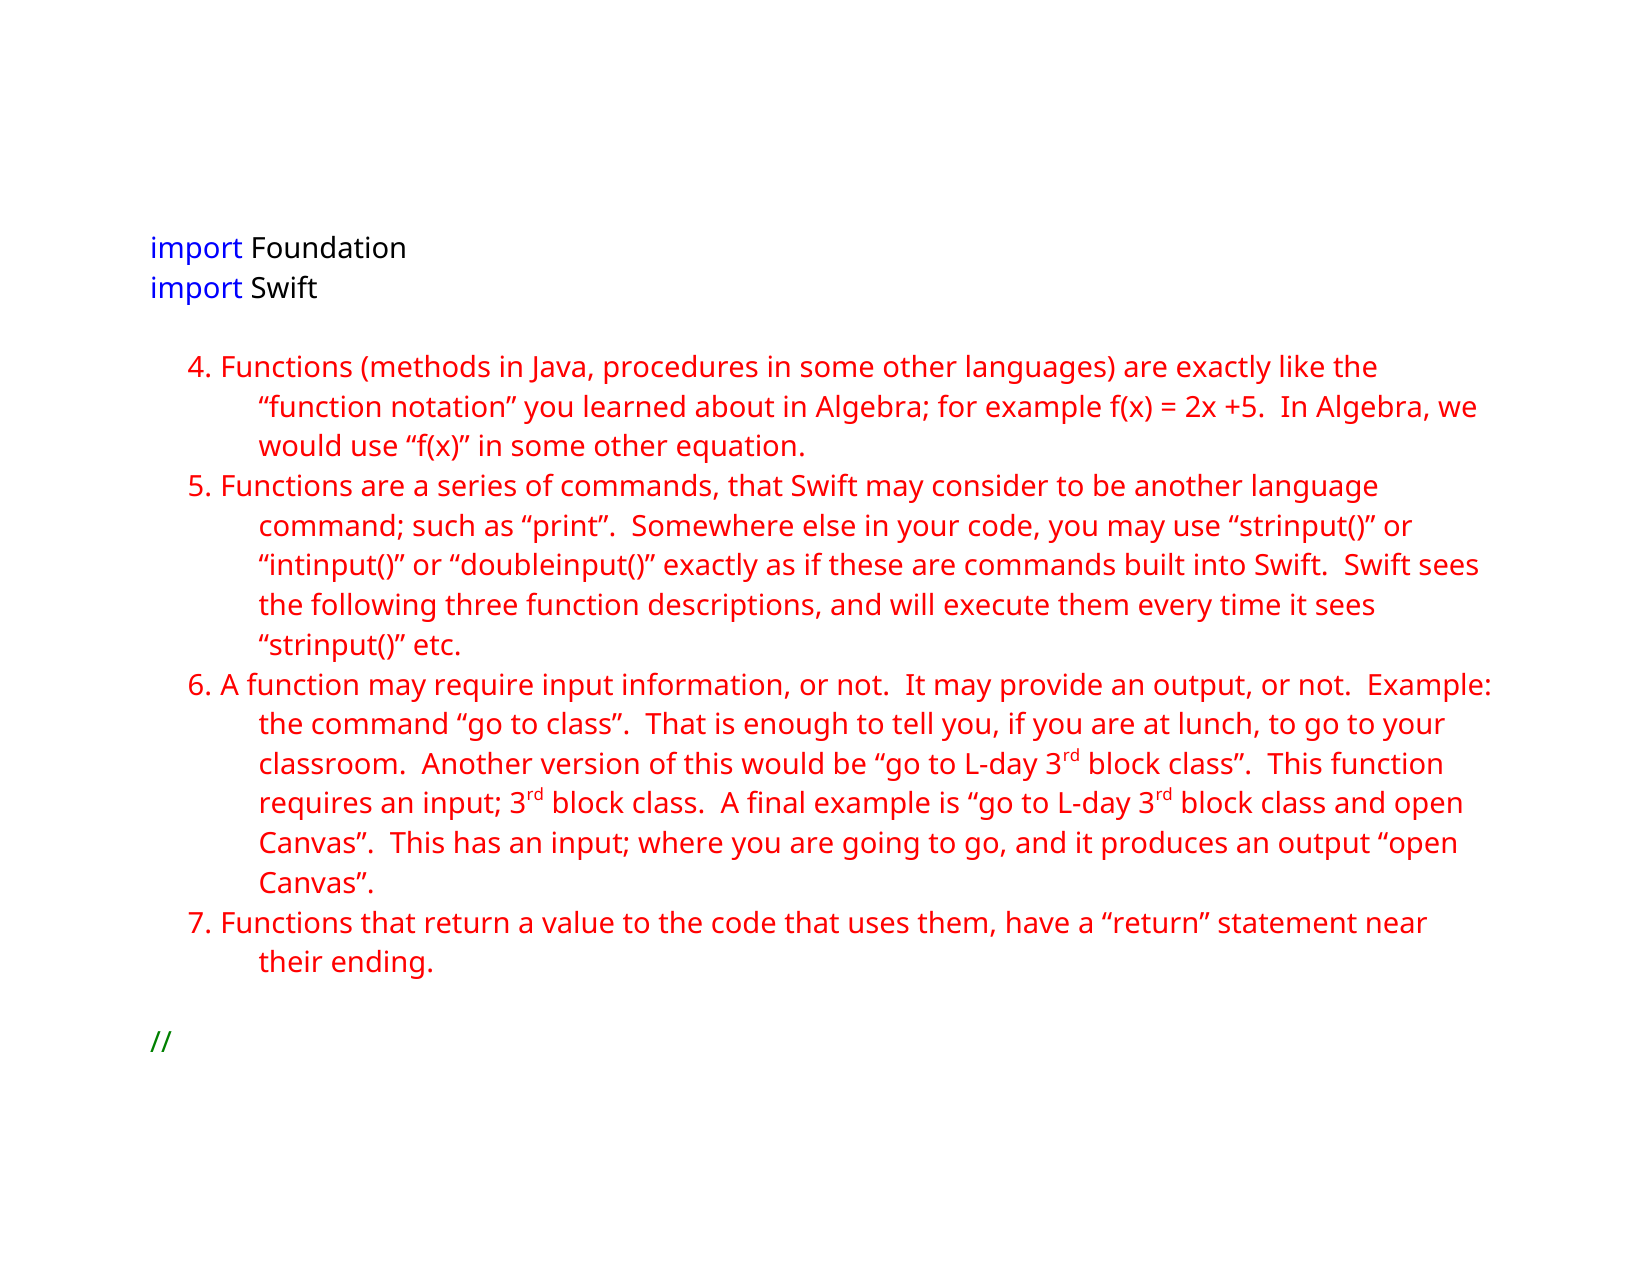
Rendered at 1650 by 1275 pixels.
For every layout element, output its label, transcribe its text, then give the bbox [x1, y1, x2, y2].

list Functions (methods in Java, procedures in some other languages) are exactly like the “function notation” you learned about in Algebra; for example f(x) = 2x +5. In Algebra, we would use “f(x)” in some other equation. [187, 346, 1500, 465]
text import Swift [150, 267, 1500, 307]
list A function may require input information, or not. It may provide an output, or not. Example: the command “go to class”. That is enough to tell you, if you are at lunch, to go to your classroom. Another version of this would be “go to L-day 3rd block class”. This function requires an input; 3rd block class. A final example is “go to L-day 3rd block class and open Canvas”. This has an input; where you are going to go, and it produces an output “open Canvas”. [187, 664, 1500, 902]
text // [150, 1021, 1500, 1061]
list Functions are a series of commands, that Swift may consider to be another language command; such as “print”. Somewhere else in your code, you may use “strinput()” or “intinput()” or “doubleinput()” exactly as if these are commands built into Swift. Swift sees the following three function descriptions, and will execute them every time it sees “strinput()” etc. [187, 465, 1500, 664]
list Functions that return a value to the code that uses them, have a “return” statement near their ending. [187, 902, 1500, 981]
text import Foundation [150, 227, 1500, 267]
